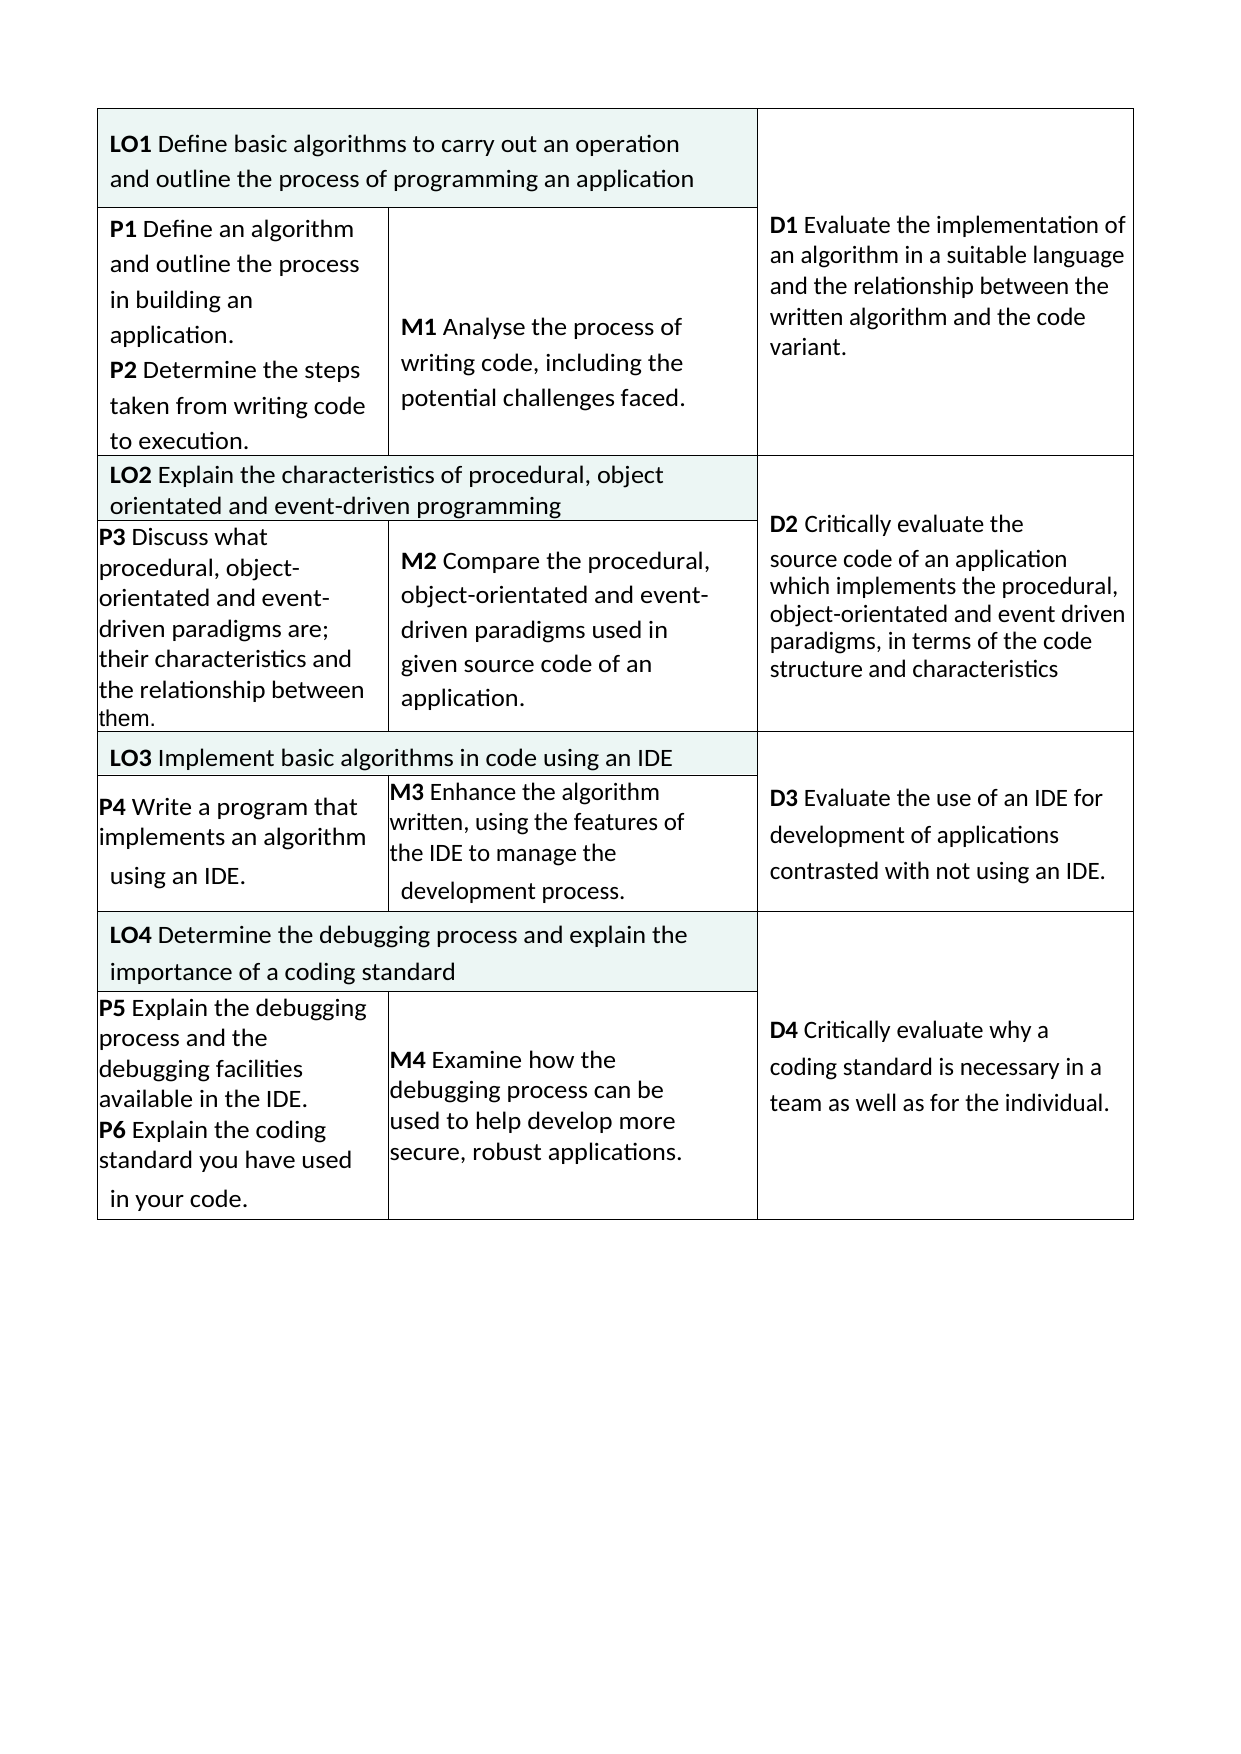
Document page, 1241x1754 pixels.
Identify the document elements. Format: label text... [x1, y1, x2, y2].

table_cell D2 Critically evaluate the source code of an application which implements the procedural, object-orientated and event driven paradigms, in terms of the code structure and characteristics [758, 456, 1133, 731]
table_cell P4 Write a program that implements an algorithm using an IDE. [98, 776, 388, 911]
table_cell D4 Critically evaluate why a coding standard is necessary in a team as well as for the individual. [758, 912, 1133, 1218]
table_cell LO1 Define basic algorithms to carry out an operation and outline the process of programming an application [98, 109, 757, 207]
table_cell LO4 Determine the debugging process and explain the importance of a coding standard [98, 912, 757, 991]
table_cell D1 Evaluate the implementation of an algorithm in a suitable language and the relationship between the written algorithm and the code variant. [758, 109, 1133, 455]
table_cell M1 Analyse the process of writing code, including the potential challenges faced. [389, 208, 757, 455]
table_cell M3 Enhance the algorithm written, using the features of the IDE to manage the development process. [389, 776, 757, 911]
table_cell LO2 Explain the characteristics of procedural, object orientated and event-driven programming [98, 456, 757, 520]
table_cell P1 Define an algorithm and outline the process in building an application. P2 Determine the steps taken from writing code to execution. [98, 208, 388, 455]
table_cell M2 Compare the procedural, object-orientated and event- driven paradigms used in given source code of an application. [389, 521, 757, 731]
table_cell M4 Examine how the debugging process can be used to help develop more secure, robust applications. [389, 992, 757, 1218]
table_cell D3 Evaluate the use of an IDE for development of applications contrasted with not using an IDE. [758, 732, 1133, 911]
table_cell P5 Explain the debugging process and the debugging facilities available in the IDE. P6 Explain the coding standard you have used in your code. [98, 992, 388, 1218]
table_cell LO3 Implement basic algorithms in code using an IDE [98, 732, 757, 774]
table_cell P3 Discuss what procedural, object- orientated and event- driven paradigms are; their characteristics and the relationship between them. [98, 521, 388, 731]
